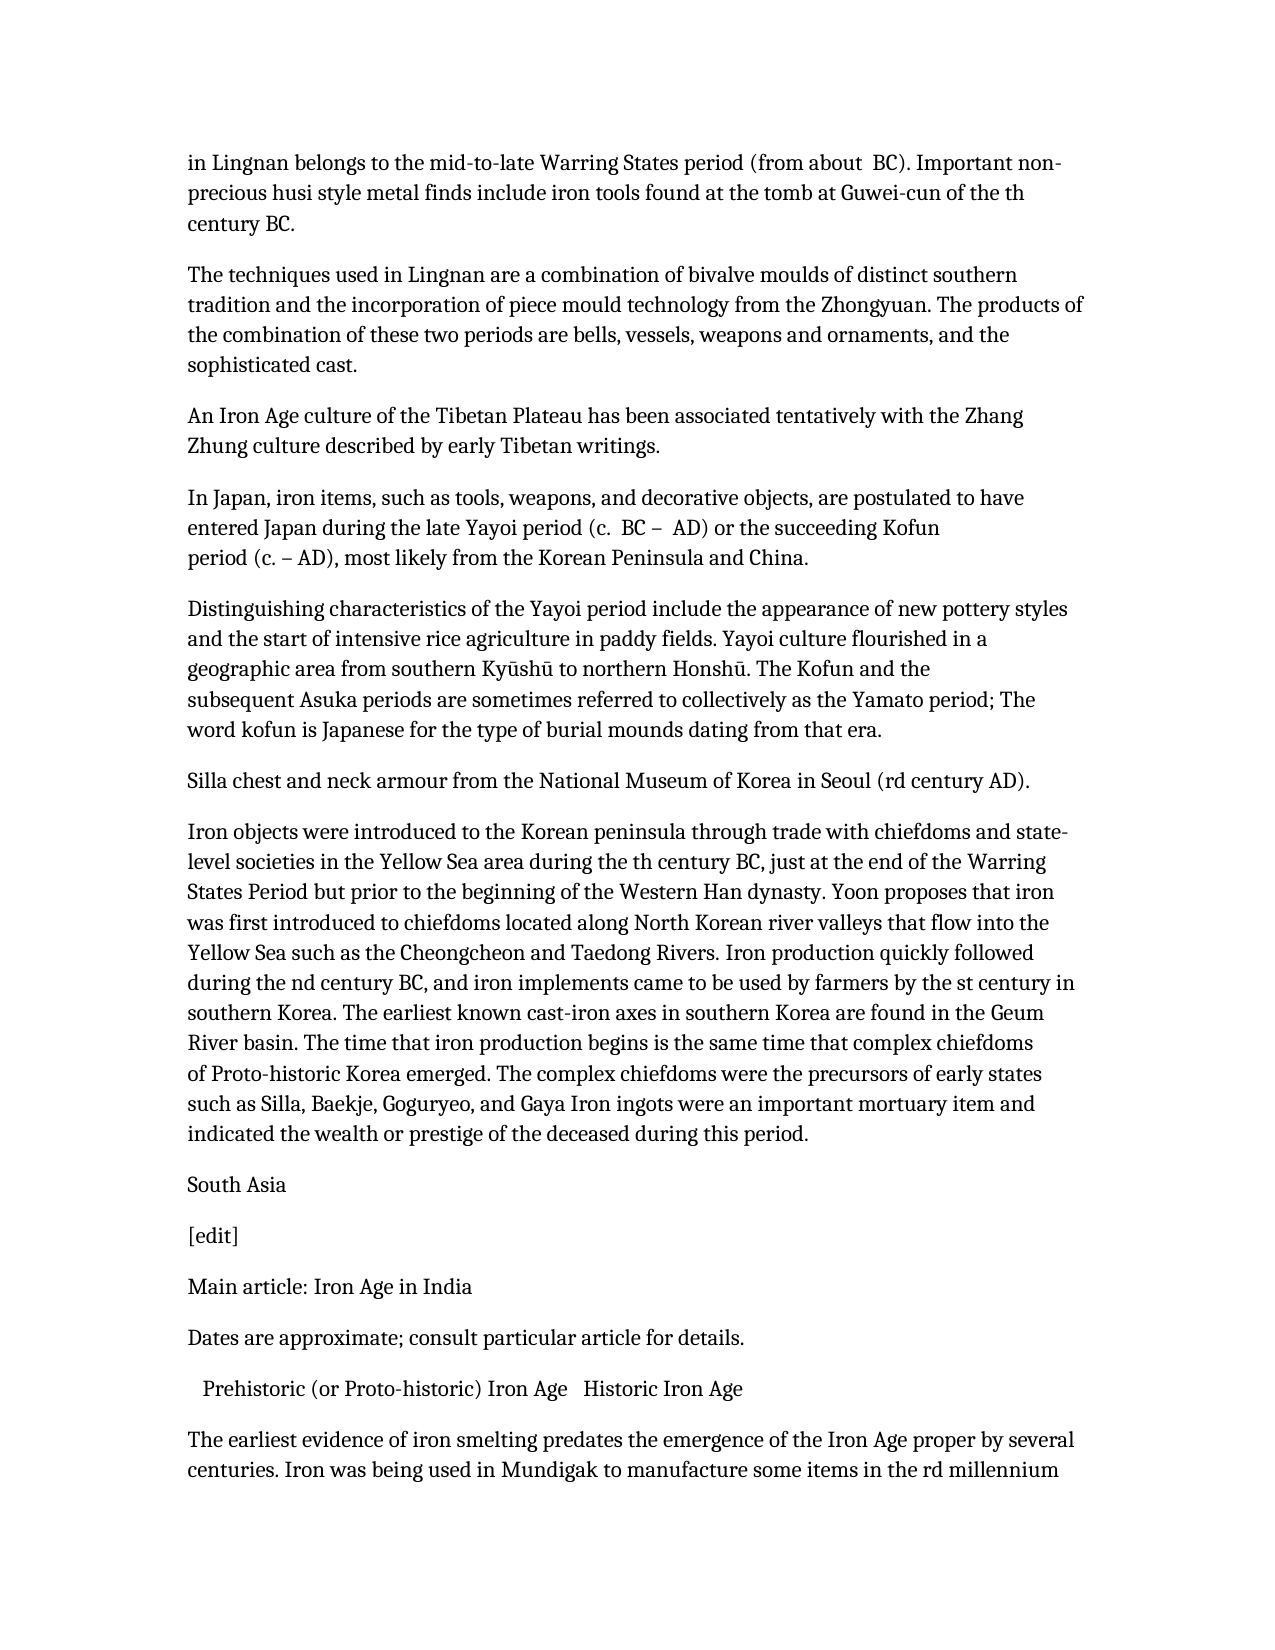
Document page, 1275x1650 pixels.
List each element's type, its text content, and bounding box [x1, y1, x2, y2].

text An Iron Age culture of the Tibetan Plateau has been associated tentatively with the Zhang Zhung culture described by early Tibetan writings. [187, 403, 1087, 460]
text Main article: Iron Age in India [187, 1274, 1087, 1300]
text Dates are approximate; consult particular article for details. [187, 1325, 1087, 1351]
text Prehistoric (or Proto-historic) Iron Age Historic Iron Age [187, 1376, 1087, 1402]
text Distinguishing characteristics of the Yayoi period include the appearance of new pottery styles and the start of intensive rice agriculture in paddy fields. Yayoi culture flourished in a geographic area from southern Kyūshū to northern Honshū. The Kofun and the subsequent Asuka periods are sometimes referred to collectively as the Yamato period; The word kofun is Japanese for the type of burial mounds dating from that era. [187, 596, 1087, 743]
text The techniques used in Lingnan are a combination of bivalve moulds of distinct southern tradition and the incorporation of piece mould technology from the Zhongyuan. The products of the combination of these two periods are bells, vessels, weapons and ornaments, and the sophisticated cast. [187, 261, 1087, 378]
text Iron objects were introduced to the Korean peninsula through trade with chiefdoms and state-level societies in the Yellow Sea area during the th century BC, just at the end of the Warring States Period but prior to the beginning of the Western Han dynasty. Yoon proposes that iron was first introduced to chiefdoms located along North Korean river valleys that flow into the Yellow Sea such as the Cheongcheon and Taedong Rivers. Iron production quickly followed during the nd century BC, and iron implements came to be used by farmers by the st century in southern Korea. The earliest known cast-iron axes in southern Korea are found in the Geum River basin. The time that iron production begins is the same time that complex chiefdoms of Proto-historic Korea emerged. The complex chiefdoms were the precursors of early states such as Silla, Baekje, Goguryeo, and Gaya Iron ingots were an important mortuary item and indicated the wealth or prestige of the deceased during this period. [187, 819, 1087, 1147]
text In Japan, iron items, such as tools, weapons, and decorative objects, are postulated to have entered Japan during the late Yayoi period (c. BC – AD) or the succeeding Kofun period (c. – AD), most likely from the Korean Peninsula and China. [187, 484, 1087, 571]
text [187, 1427, 1087, 1484]
text Silla chest and neck armour from the National Museum of Korea in Seoul (rd century AD). [187, 768, 1087, 794]
text South Asia [187, 1172, 1087, 1198]
text [edit] [187, 1223, 1087, 1249]
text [187, 150, 1087, 237]
